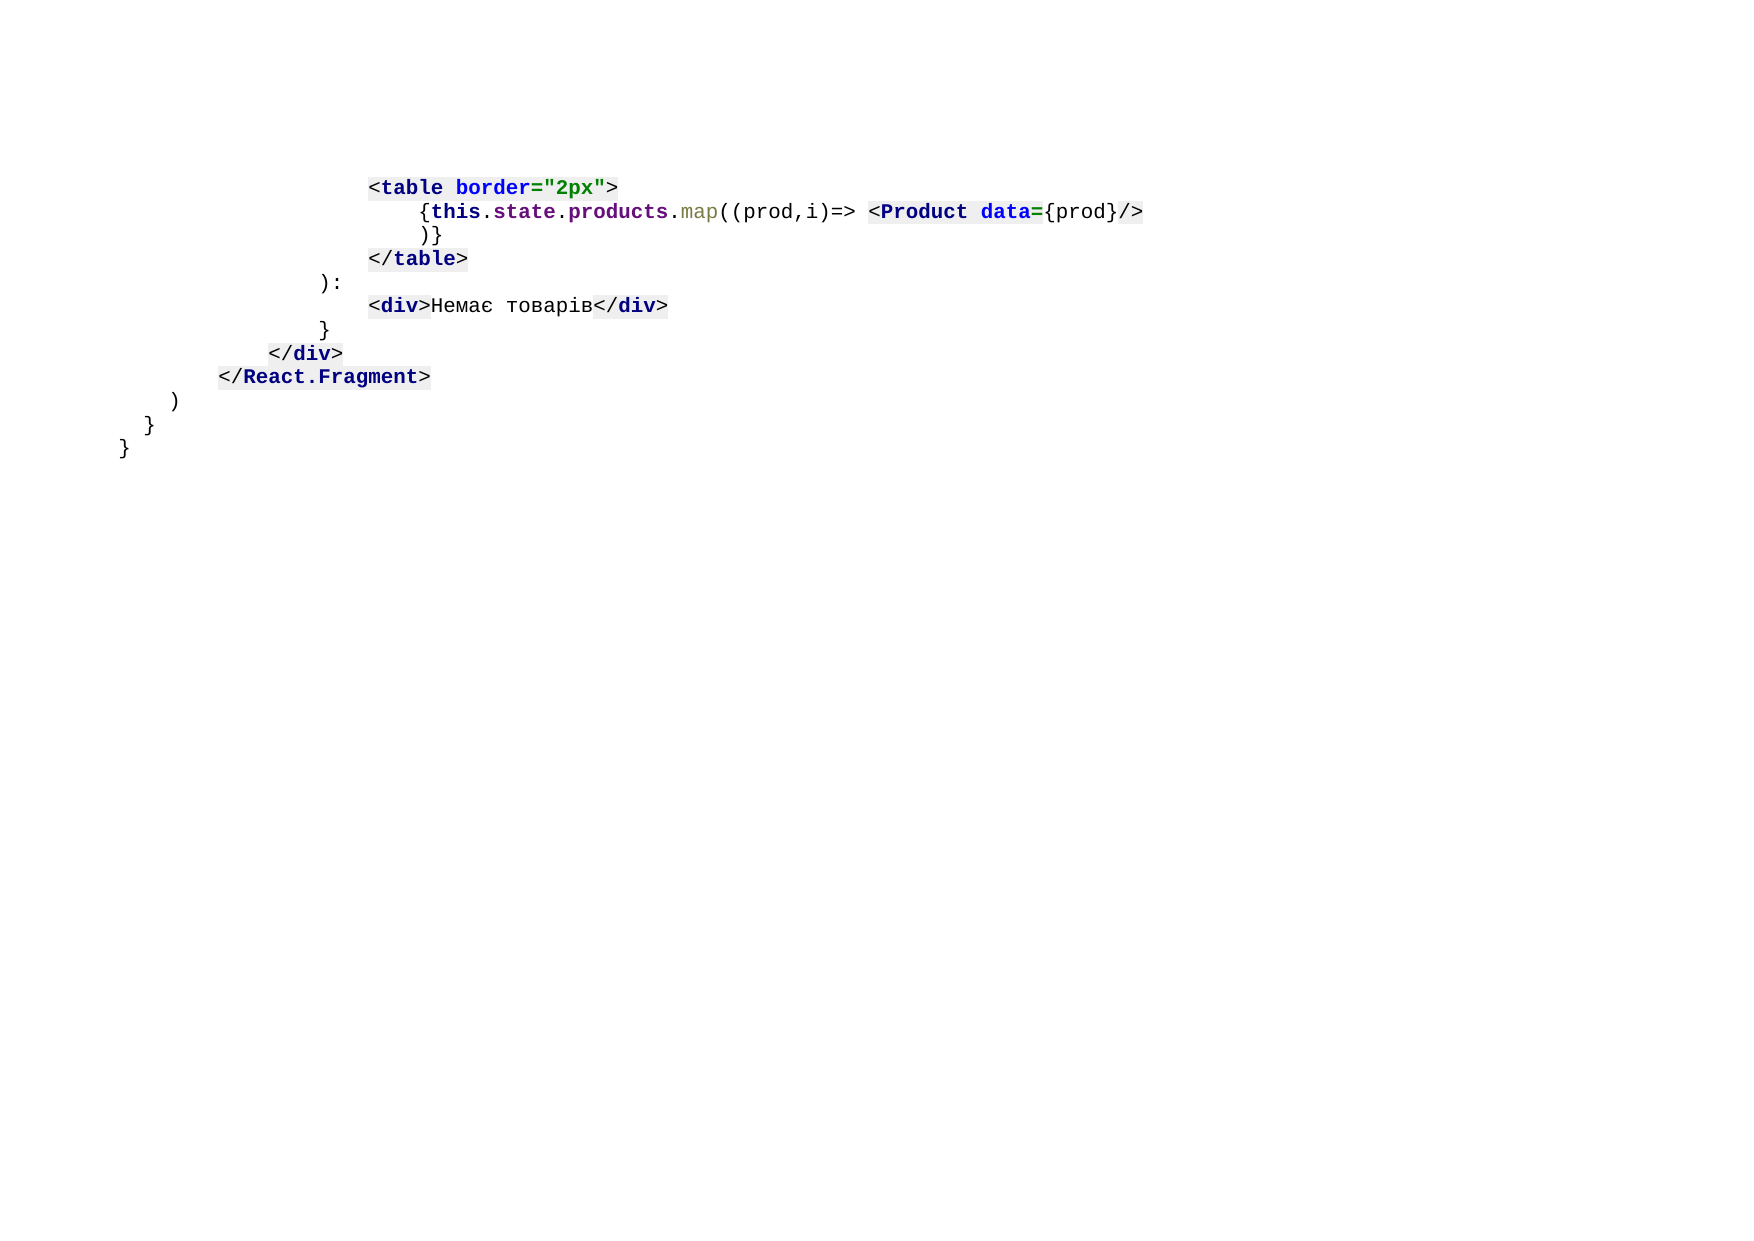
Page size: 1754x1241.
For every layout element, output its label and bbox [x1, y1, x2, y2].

text [118, 177, 1636, 461]
